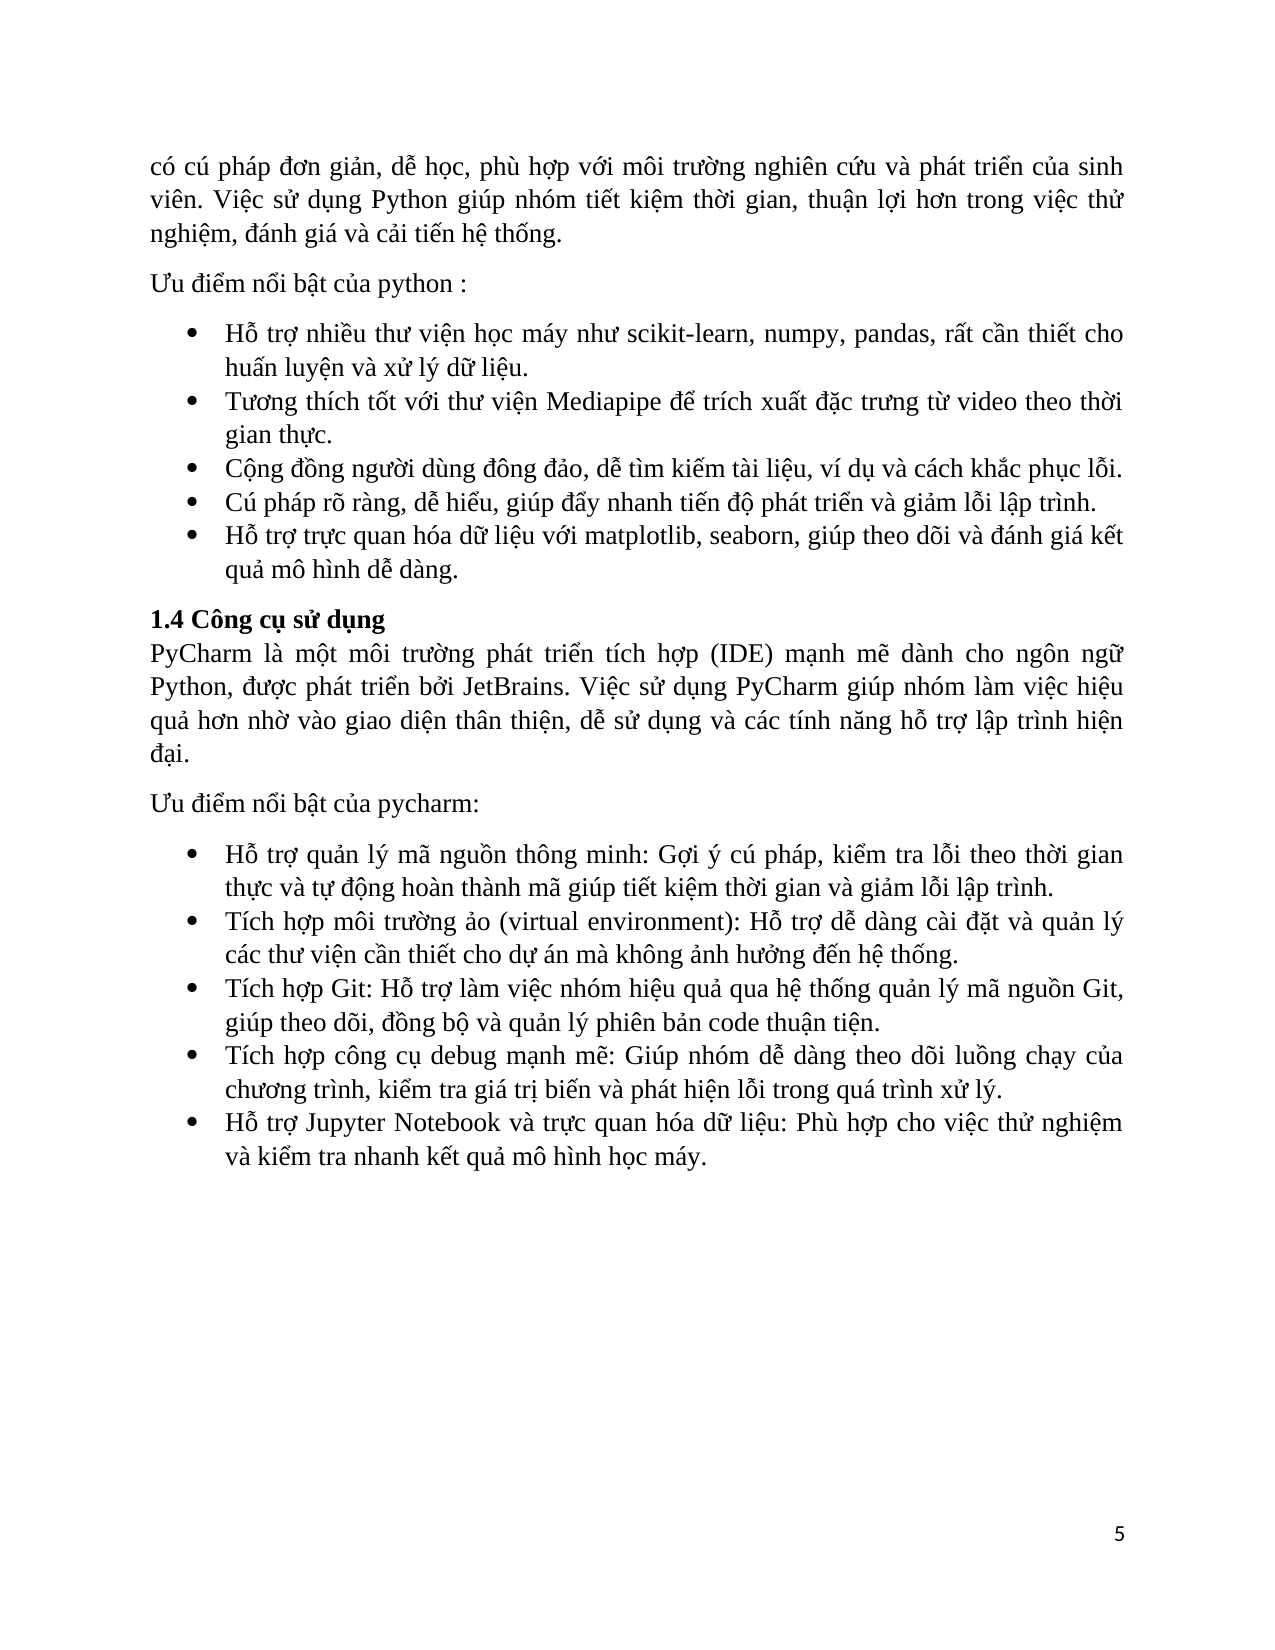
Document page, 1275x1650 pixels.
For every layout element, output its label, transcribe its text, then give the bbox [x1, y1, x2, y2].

text Ưu điểm nổi bật của python : [150, 267, 1125, 298]
list Tích hợp môi trường ảo (virtual environment): Hỗ trợ dễ dàng cài đặt và quản lý các thư viện cần thiết cho dự án mà không ảnh hưởng đến hệ thống. [187, 905, 1125, 970]
list Hỗ trợ trực quan hóa dữ liệu với matplotlib, seaborn, giúp theo dõi và đánh giá kết quả mô hình dễ dàng. [187, 519, 1125, 584]
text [150, 150, 1125, 248]
list Cộng đồng người dùng đông đảo, dễ tìm kiếm tài liệu, ví dụ và cách khắc phục lỗi. [187, 452, 1125, 483]
text Ưu điểm nổi bật của pycharm: [150, 788, 1125, 819]
list Cú pháp rõ ràng, dễ hiểu, giúp đẩy nhanh tiến độ phát triển và giảm lỗi lập trình. [187, 486, 1125, 517]
text PyCharm là một môi trường phát triển tích hợp (IDE) mạnh mẽ dành cho ngôn ngữ Python, được phát triển bởi JetBrains. Việc sử dụng PyCharm giúp nhóm làm việc hiệu quả hơn nhờ vào giao diện thân thiện, dễ sử dụng và các tính năng hỗ trợ lập trình hiện đại. [150, 637, 1125, 768]
list Tích hợp Git: Hỗ trợ làm việc nhóm hiệu quả qua hệ thống quản lý mã nguồn Git, giúp theo dõi, đồng bộ và quản lý phiên bản code thuận tiện. [187, 972, 1125, 1037]
list Tích hợp công cụ debug mạnh mẽ: Giúp nhóm dễ dàng theo dõi luồng chạy của chương trình, kiểm tra giá trị biến và phát hiện lỗi trong quá trình xử lý. [187, 1039, 1125, 1104]
list Hỗ trợ Jupyter Notebook và trực quan hóa dữ liệu: Phù hợp cho việc thử nghiệm và kiểm tra nhanh kết quả mô hình học máy. [187, 1107, 1125, 1171]
list Hỗ trợ quản lý mã nguồn thông minh: Gợi ý cú pháp, kiểm tra lỗi theo thời gian thực và tự động hoàn thành mã giúp tiết kiệm thời gian và giảm lỗi lập trình. [187, 838, 1125, 903]
list Hỗ trợ nhiều thư viện học máy như scikit-learn, numpy, pandas, rất cần thiết cho huấn luyện và xử lý dữ liệu. [187, 317, 1125, 382]
subtitle 1.4 Công cụ sử dụng [150, 603, 1125, 634]
list Tương thích tốt với thư viện Mediapipe để trích xuất đặc trưng từ video theo thời gian thực. [187, 385, 1125, 449]
